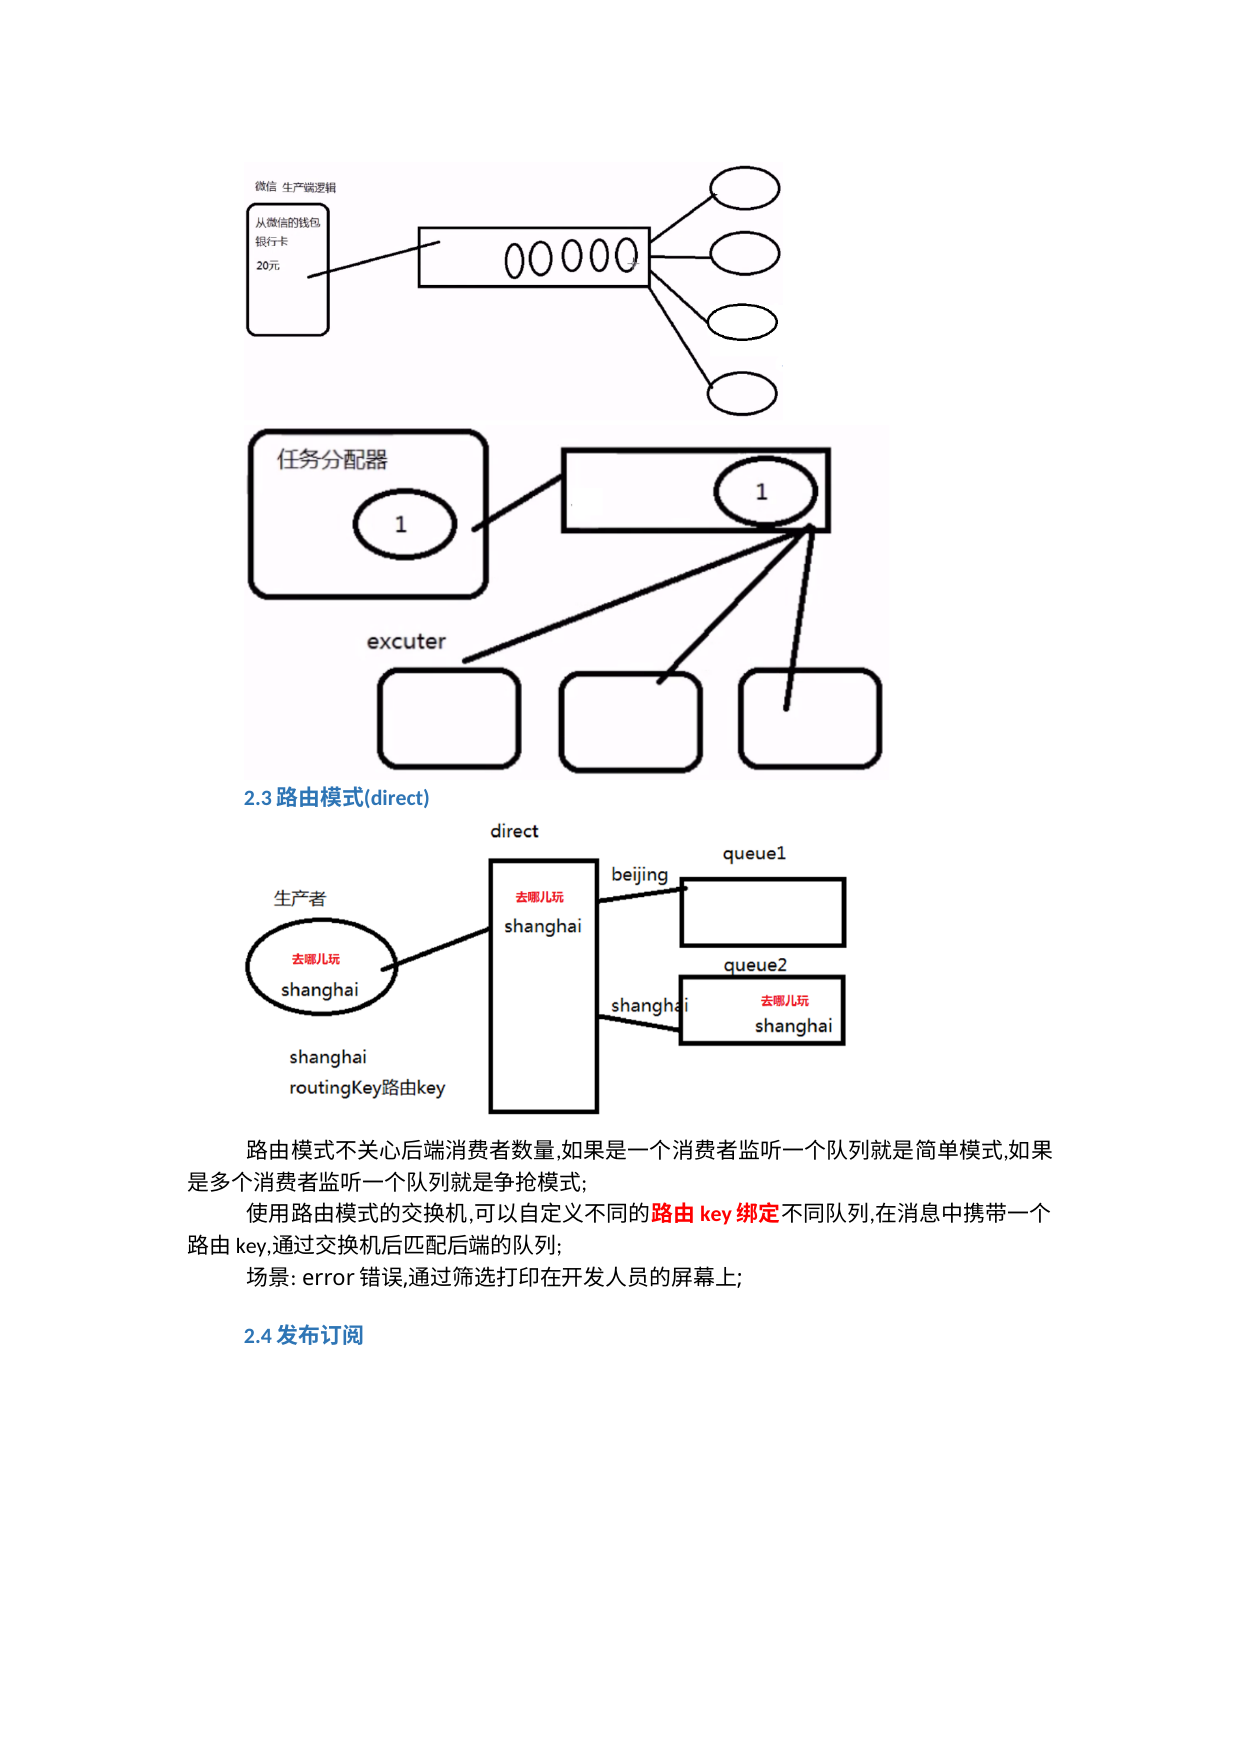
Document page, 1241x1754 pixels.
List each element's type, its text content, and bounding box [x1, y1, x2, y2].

picture [243, 811, 870, 1134]
picture [243, 162, 890, 780]
text 场景: error错误,通过筛选打印在开发人员的屏幕上; [187, 1260, 1053, 1292]
text 路由模式不关心后端消费者数量,如果是一个消费者监听一个队列就是简单模式,如果是多个消费者监听一个队列就是争抢模式; [187, 1133, 1053, 1196]
text 使用路由模式的交换机,可以自定义不同的路由key绑定不同队列,在消息中携带一个路由key,通过交换机后匹配后端的队列; [187, 1196, 1053, 1260]
text 2.3路由模式(direct) [244, 779, 1053, 811]
text 2.4发布订阅 [244, 1318, 1053, 1350]
